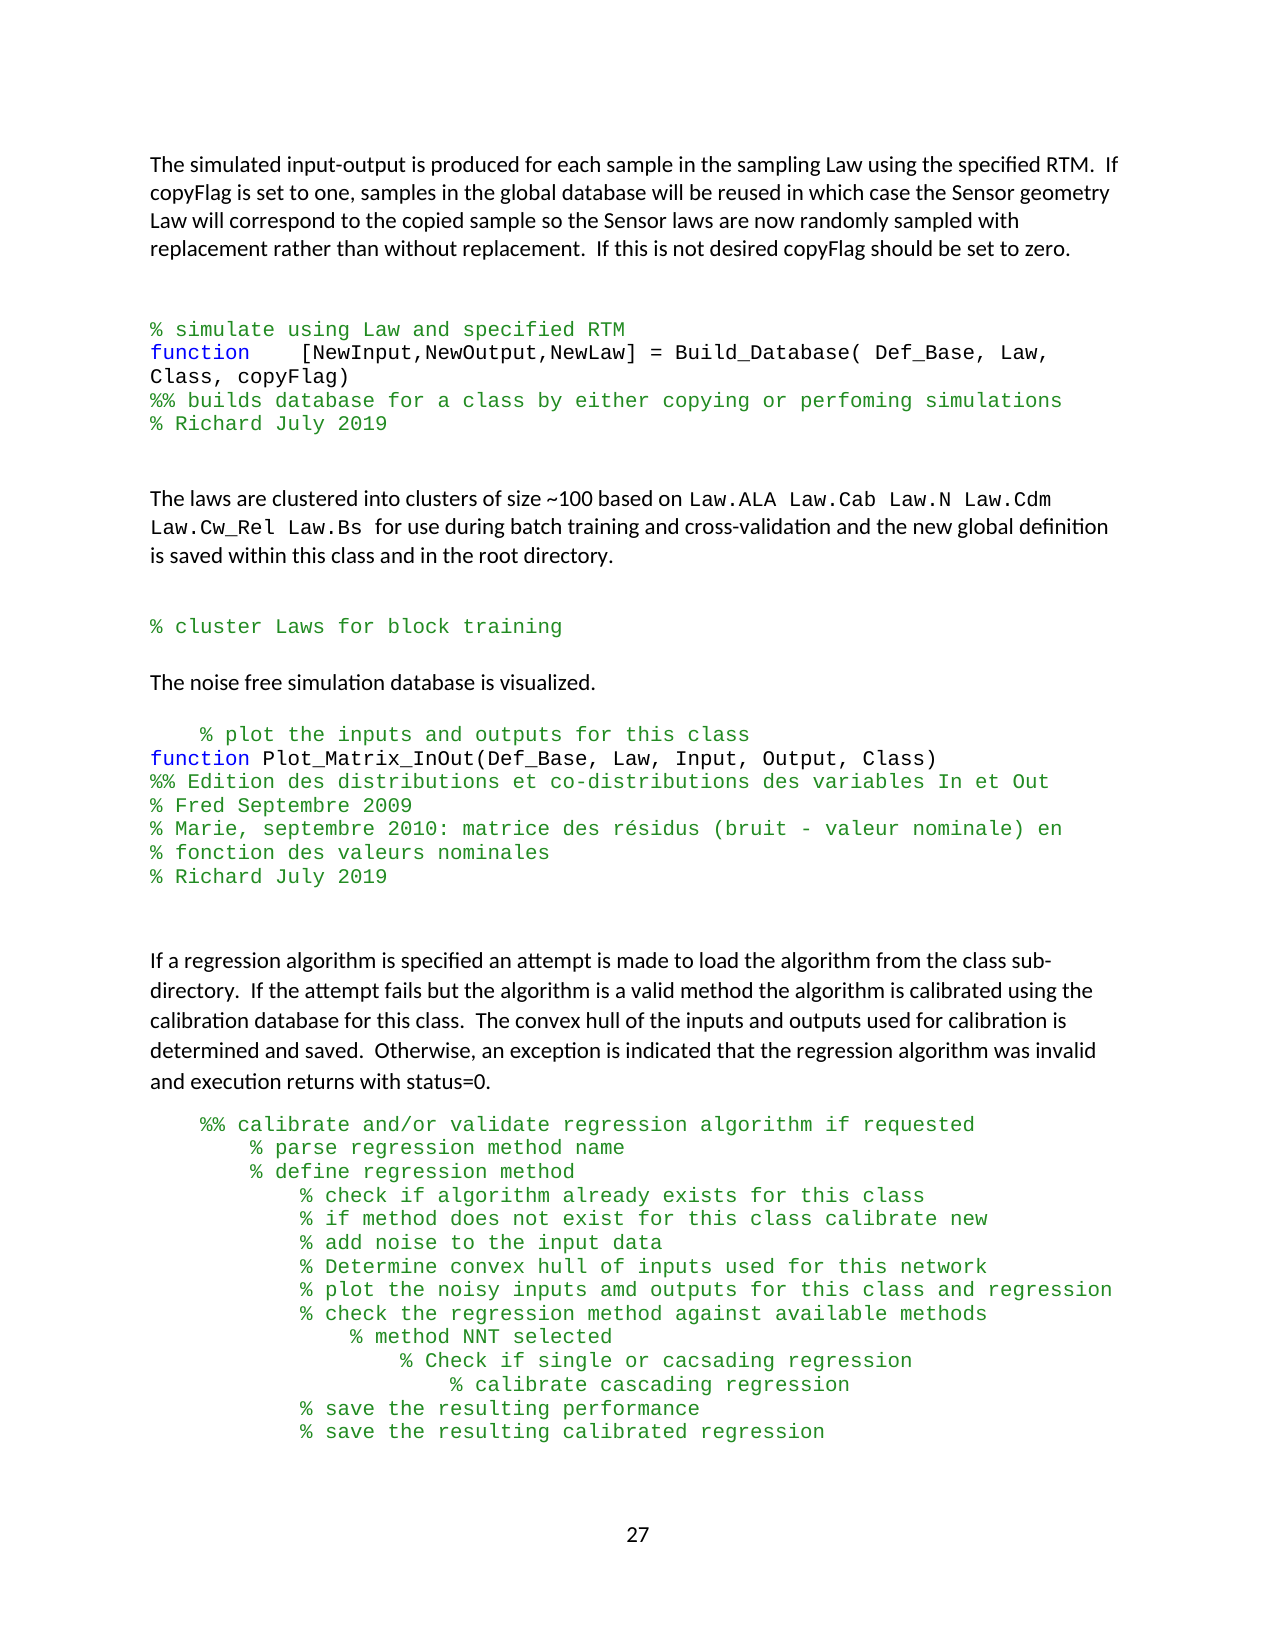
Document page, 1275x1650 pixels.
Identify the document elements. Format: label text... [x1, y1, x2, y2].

text % save the resulting performance [150, 1397, 1125, 1421]
text function Plot_Matrix_InOut(Def_Base, Law, Input, Output, Class) [150, 747, 1125, 771]
text % save the resulting calibrated regression [150, 1421, 1125, 1445]
text % plot the inputs and outputs for this class [150, 724, 1125, 747]
text % calibrate cascading regression [150, 1374, 1125, 1397]
text % Marie, septembre 2010: matrice des résidus (bruit - valeur nominale) en [150, 818, 1125, 842]
text % Determine convex hull of inputs used for this network [150, 1256, 1125, 1279]
text % Check if single or cacsading regression [150, 1350, 1125, 1374]
text % check the regression method against available methods [150, 1303, 1125, 1327]
text % add noise to the input data [150, 1232, 1125, 1256]
text % Richard July 2019 [150, 413, 1125, 437]
text The simulated input-output is produced for each sample in the sampling Law using the specified RTM. If copyFlag is set to one, samples in the global database will be reused in which case the Sensor geometry Law will correspond to the copied sample so the Sensor laws are now randomly sampled with replacement rather than without replacement. If this is not desired copyFlag should be set to zero. [150, 150, 1125, 262]
text % fonction des valeurs nominales [150, 842, 1125, 866]
text %% calibrate and/or validate regression algorithm if requested [150, 1114, 1125, 1137]
text If a regression algorithm is specified an attempt is made to load the algorithm from the class sub-directory. If the attempt fails but the algorithm is a valid method the algorithm is calibrated using the calibration database for this class. The convex hull of the inputs and outputs used for calibration is determined and saved. Otherwise, an exception is indicated that the regression algorithm was invalid and execution returns with status=0. [150, 946, 1125, 1095]
text function [NewInput,NewOutput,NewLaw] = Build_Database( Def_Base, Law, Class, copyFlag) [150, 342, 1125, 390]
text % parse regression method name [150, 1137, 1125, 1161]
text %% builds database for a class by either copying or perfoming simulations [150, 390, 1125, 413]
text % method NNT selected [150, 1327, 1125, 1350]
text % define regression method [150, 1161, 1125, 1185]
text The noise free simulation database is visualized. [150, 668, 1125, 696]
text % if method does not exist for this class calibrate new [150, 1208, 1125, 1232]
text % Richard July 2019 [150, 866, 1125, 889]
text % simulate using Law and specified RTM [150, 319, 1125, 342]
text %% Edition des distributions et co-distributions des variables In et Out [150, 771, 1125, 795]
text % check if algorithm already exists for this class [150, 1185, 1125, 1208]
text The laws are clustered into clusters of size ~100 based on Law.ALA Law.Cab Law.N Law.Cdm Law.Cw_Rel Law.Bs for use during batch training and cross-validation and the new global definition is saved within this class and in the root directory. [150, 484, 1125, 569]
text % cluster Laws for block training [150, 616, 1125, 639]
text % Fred Septembre 2009 [150, 795, 1125, 818]
text % plot the noisy inputs amd outputs for this class and regression [150, 1279, 1125, 1303]
